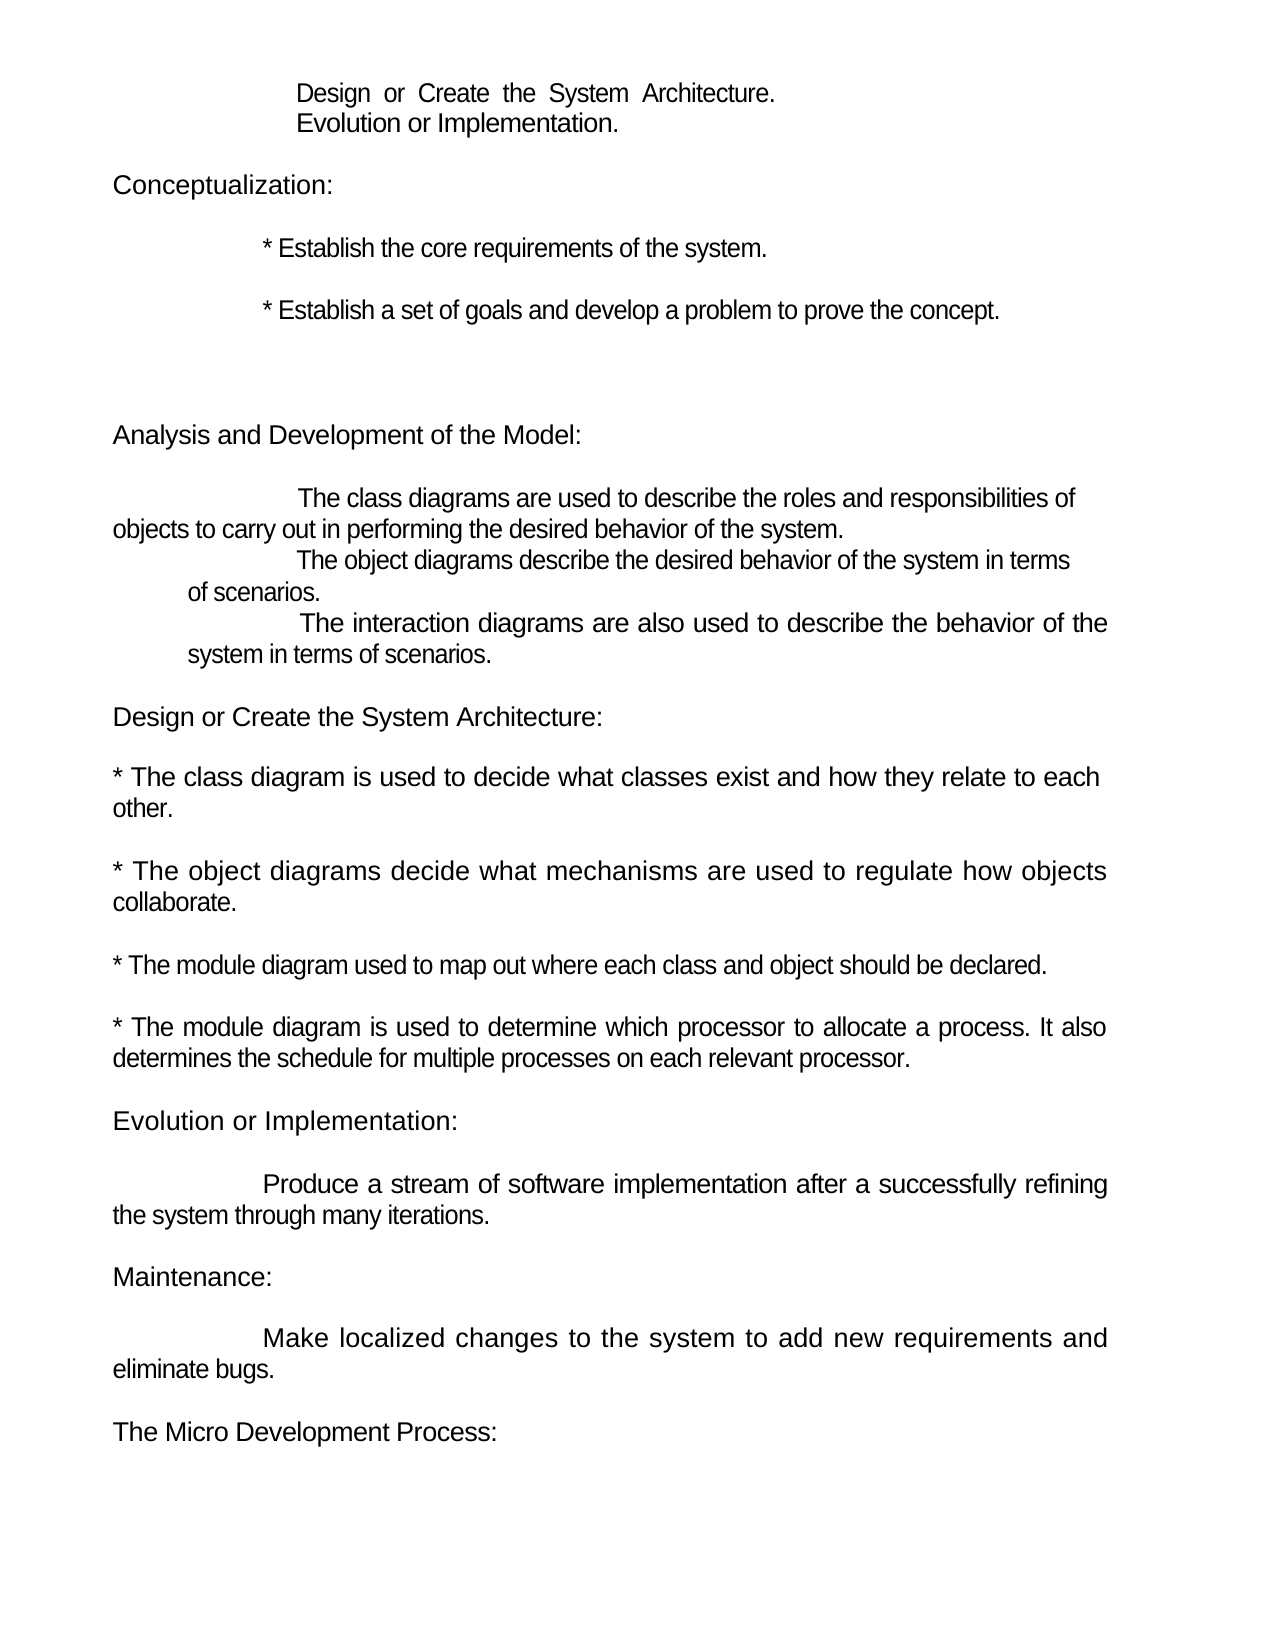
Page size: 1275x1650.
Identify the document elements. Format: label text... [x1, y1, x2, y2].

text Produce a stream of software implementation after a successfully refining the system through many iterations. [112, 1168, 1109, 1231]
text Analysis and Development of the Model: [112, 420, 1146, 451]
text * Establish the core requirements of the system. [262, 232, 1146, 263]
text The class diagrams are used to describe the roles and responsibilities of objects to carry out in performing the desired behavior of the system. The object diagrams describe the desired behavior of the system in terms [112, 482, 1109, 576]
text Make localized changes to the system to add new requirements and eliminate bugs. [112, 1322, 1109, 1385]
text of scenarios. [187, 576, 1146, 607]
text The interaction diagrams are also used to describe the behavior of the system in terms of scenarios. [187, 607, 1109, 670]
text The Micro Development Process: [112, 1416, 1146, 1447]
text Evolution or Implementation: [112, 1106, 1146, 1137]
text Maintenance: [112, 1262, 1146, 1293]
text Conceptualization: [112, 170, 1146, 201]
text * The object diagrams decide what mechanisms are used to regulate how objects collaborate. [112, 855, 1109, 918]
text Design or Create the System Architecture. Evolution or Implementation. [296, 79, 776, 138]
text Design or Create the System Architecture: [112, 701, 1146, 732]
text * The module diagram is used to determine which processor to allocate a process. It also determines the schedule for multiple processes on each relevant processor. [112, 1012, 1109, 1074]
text * The module diagram used to map out where each class and object should be declared. [112, 949, 1146, 980]
text * Establish a set of goals and develop a problem to prove the concept. [262, 295, 1146, 326]
text * The class diagram is used to decide what classes exist and how they relate to each other. [112, 762, 1109, 824]
